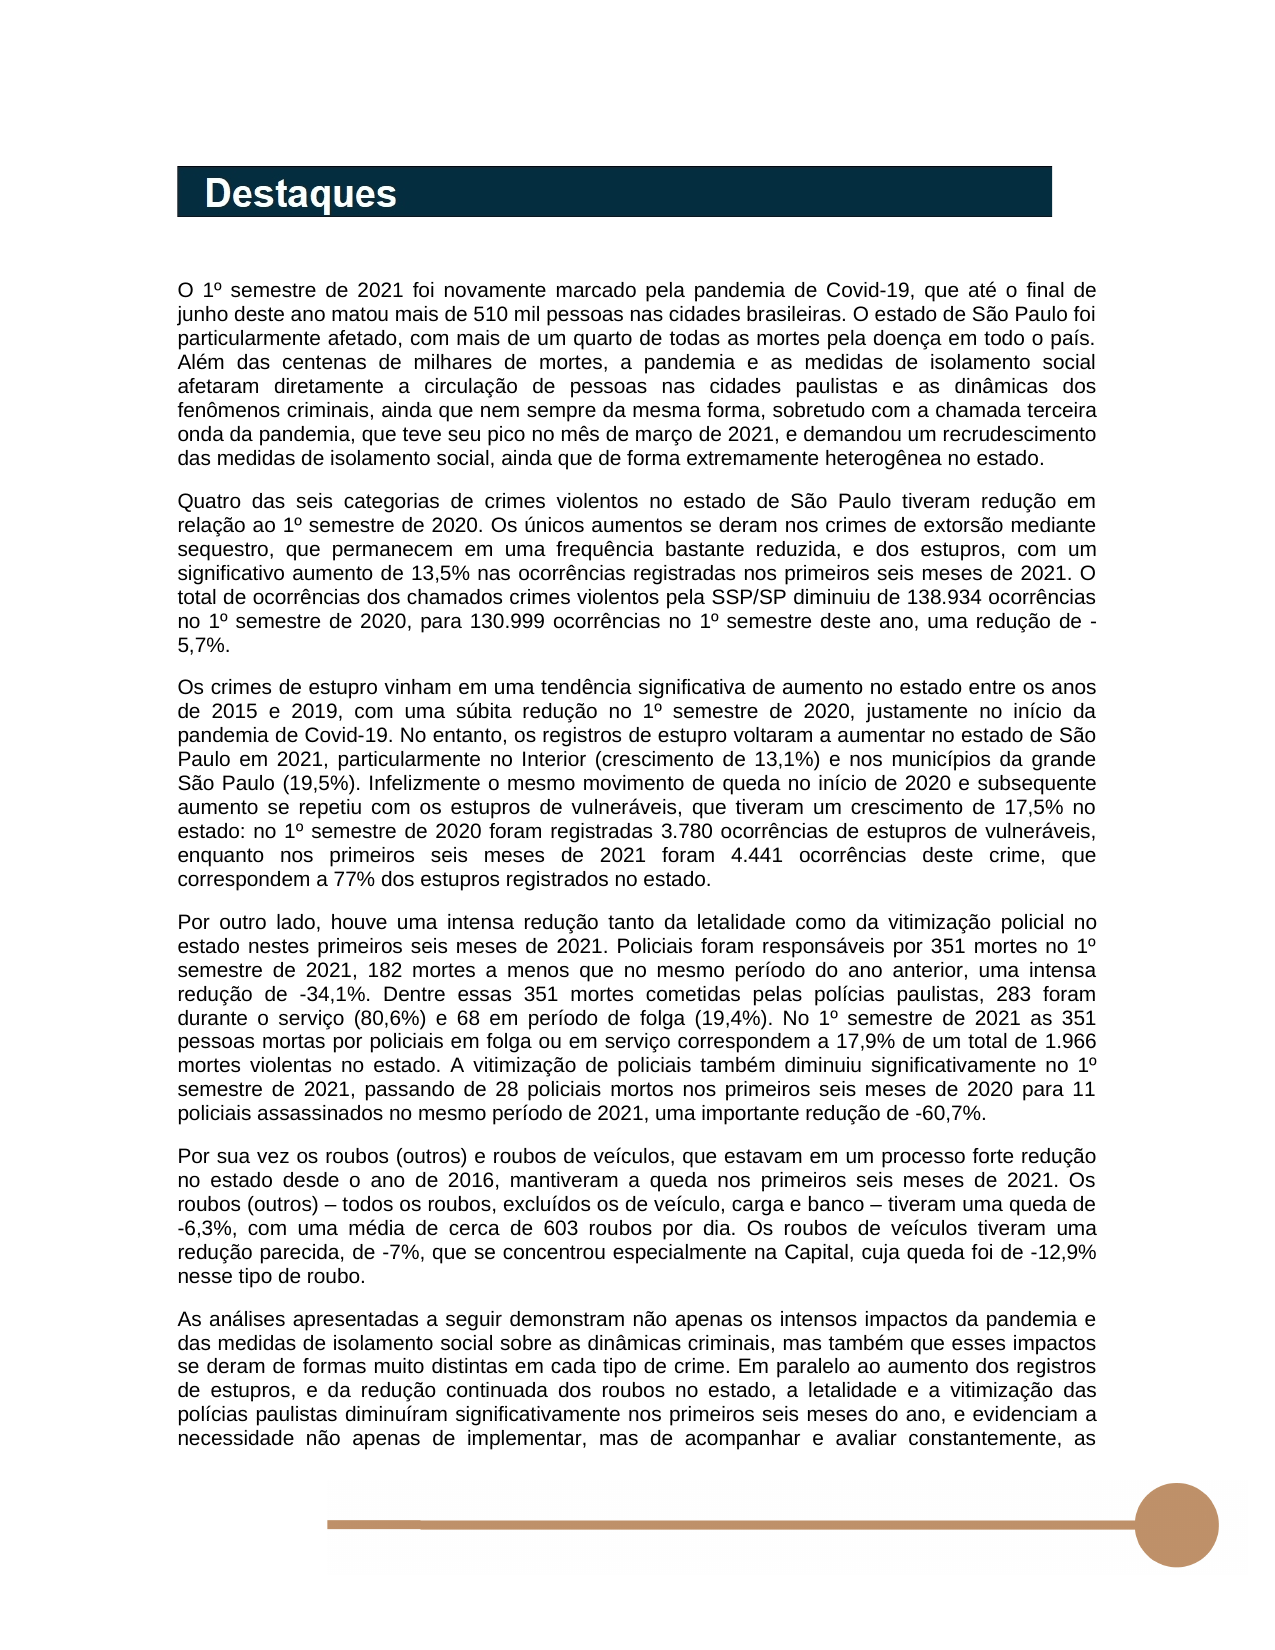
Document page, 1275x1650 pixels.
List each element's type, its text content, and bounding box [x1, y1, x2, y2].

text O 1º semestre de 2021 foi novamente marcado pela pandemia de Covid-19, que até o final de junho deste ano matou mais de 510 mil pessoas nas cidades brasileiras. O estado de São Paulo foi particularmente afetado, com mais de um quarto de todas as mortes pela doença em todo o país. Além das centenas de milhares de mortes, a pandemia e as medidas de isolamento social afetaram diretamente a circulação de pessoas nas cidades paulistas e as dinâmicas dos fenômenos criminais, ainda que nem sempre da mesma forma, sobretudo com a chamada terceira onda da pandemia, que teve seu pico no mês de março de 2021, e demandou um recrudescimento das medidas de isolamento social, ainda que de forma extremamente heterogênea no estado. [177, 278, 1098, 470]
text Por outro lado, houve uma intensa redução tanto da letalidade como da vitimização policial no estado nestes primeiros seis meses de 2021. Policiais foram responsáveis por 351 mortes no 1º semestre de 2021, 182 mortes a menos que no mesmo período do ano anterior, uma intensa redução de -34,1%. Dentre essas 351 mortes cometidas pelas polícias paulistas, 283 foram durante o serviço (80,6%) e 68 em período de folga (19,4%). No 1º semestre de 2021 as 351 pessoas mortas por policiais em folga ou em serviço correspondem a 17,9% de um total de 1.966 mortes violentas no estado. A vitimização de policiais também diminuiu significativamente no 1º semestre de 2021, passando de 28 policiais mortos nos primeiros seis meses de 2020 para 11 policiais assassinados no mesmo período de 2021, uma importante redução de -60,7%. [177, 909, 1098, 1125]
picture [205, 176, 275, 210]
picture [327, 1480, 1248, 1575]
text Quatro das seis categorias de crimes violentos no estado de São Paulo tiveram redução em relação ao 1º semestre de 2020. Os únicos aumentos se deram nos crimes de extorsão mediante sequestro, que permanecem em uma frequência bastante reduzida, e dos estupros, com um significativo aumento de 13,5% nas ocorrências registradas nos primeiros seis meses de 2021. O total de ocorrências dos chamados crimes violentos pela SSP/SP diminuiu de 138.934 ocorrências no 1º semestre de 2020, para 130.999 ocorrências no 1º semestre deste ano, uma redução de -5,7%. [177, 489, 1098, 656]
picture [177, 166, 1053, 217]
text Por sua vez os roubos (outros) e roubos de veículos, que estavam em um processo forte redução no estado desde o ano de 2016, mantiveram a queda nos primeiros seis meses de 2021. Os roubos (outros) – todos os roubos, excluídos os de veículo, carga e banco – tiveram uma queda de -6,3%, com uma média de cerca de 603 roubos por dia. Os roubos de veículos tiveram uma redução parecida, de -7%, que se concentrou especialmente na Capital, cuja queda foi de -12,9% nesse tipo de roubo. [177, 1144, 1098, 1288]
text Os crimes de estupro vinham em uma tendência significativa de aumento no estado entre os anos de 2015 e 2019, com uma súbita redução no 1º semestre de 2020, justamente no início da pandemia de Covid-19. No entanto, os registros de estupro voltaram a aumentar no estado de São Paulo em 2021, particularmente no Interior (crescimento de 13,1%) e nos municípios da grande São Paulo (19,5%). Infelizmente o mesmo movimento de queda no início de 2020 e subsequente aumento se repetiu com os estupros de vulneráveis, que tiveram um crescimento de 17,5% no estado: no 1º semestre de 2020 foram registradas 3.780 ocorrências de estupros de vulneráveis, enquanto nos primeiros seis meses de 2021 foram 4.441 ocorrências deste crime, que correspondem a 77% dos estupros registrados no estado. [177, 675, 1098, 891]
picture [334, 184, 399, 210]
